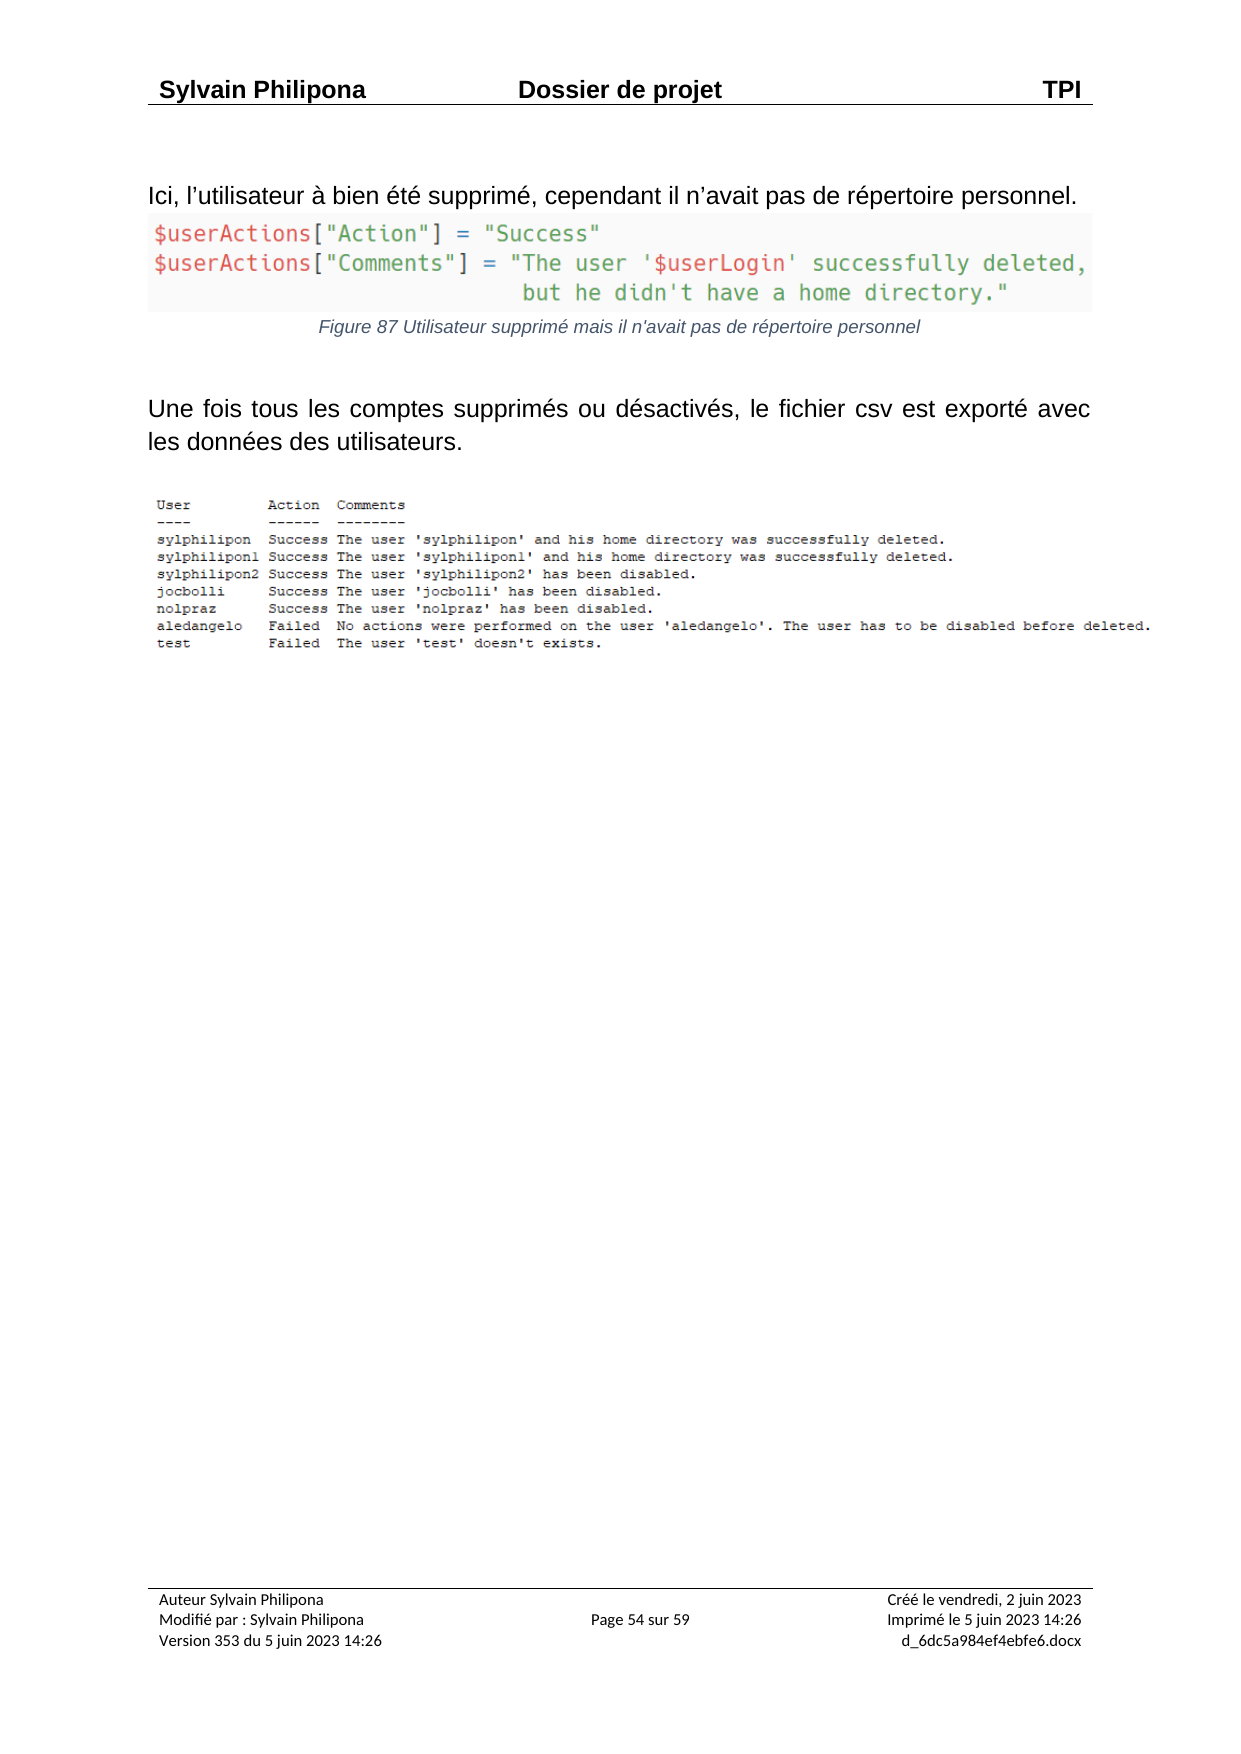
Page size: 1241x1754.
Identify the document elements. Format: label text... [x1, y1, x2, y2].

picture [147, 493, 1165, 656]
picture [147, 213, 1093, 312]
text Figure 87 Utilisateur supprimé mais il n'avait pas de répertoire personnel [148, 316, 1092, 337]
text Une fois tous les comptes supprimés ou désactivés, le fichier csv est exporté avec les données des utilisateurs. [148, 394, 1092, 456]
text Ici, l’utilisateur à bien été supprimé, cependant il n’avait pas de répertoire personnel. [148, 181, 1092, 209]
